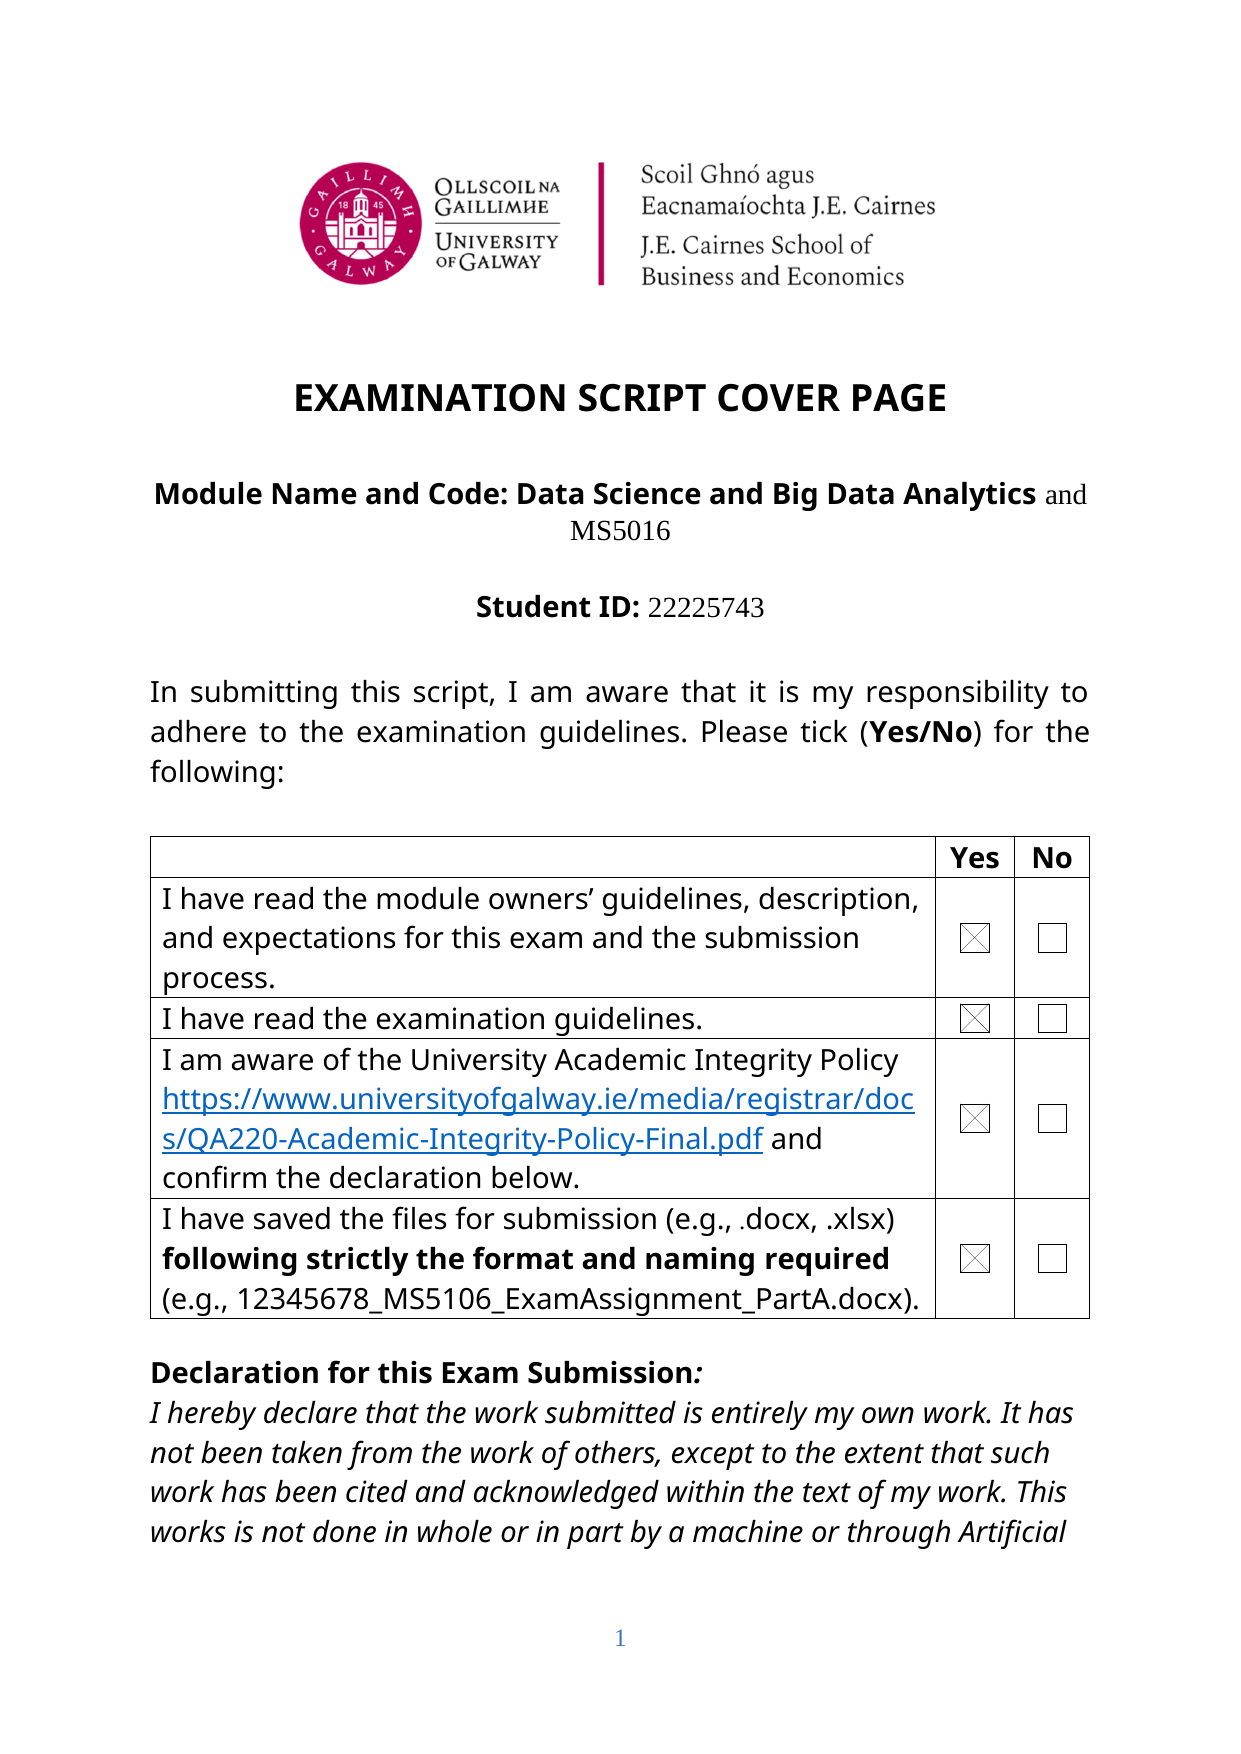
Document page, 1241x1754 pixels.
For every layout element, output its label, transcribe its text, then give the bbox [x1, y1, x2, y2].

table_header Yes [936, 837, 1014, 877]
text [150, 1392, 1090, 1551]
table_cell I have read the module owners’ guidelines, description, and expectations for this exam and the submission process. [151, 878, 935, 997]
table_header No [1015, 837, 1089, 877]
text Student ID: 22225743 [150, 587, 1090, 626]
table_cell I have read the examination guidelines. [151, 998, 935, 1038]
table_cell [936, 1039, 1014, 1197]
table_cell I am aware of the University Academic Integrity Policy https://www.universityofgalway.ie/media/registrar/docs/QA220-Academic-Integrity-Policy-Final.pdf and confirm the declaration below. [151, 1039, 935, 1197]
table_cell [936, 878, 1014, 997]
table_cell [1015, 998, 1089, 1038]
table_cell [1015, 878, 1089, 997]
text EXAMINATION SCRIPT COVER PAGE [150, 372, 1090, 423]
text In submitting this script, I am aware that it is my responsibility to adhere to the examination guidelines. Please tick (Yes/No) for the following: [150, 672, 1090, 791]
text Module Name and Code: Data Science and Big Data Analytics and MS5016 [150, 474, 1090, 547]
table_cell I have saved the files for submission (e.g., .docx, .xlsx) following strictly the format and naming required (e.g., 12345678_MS5106_ExamAssignment_PartA.docx). [151, 1199, 935, 1318]
table_cell [936, 998, 1014, 1038]
text Declaration for this Exam Submission: [150, 1353, 1090, 1392]
table_cell [1015, 1039, 1089, 1197]
picture [280, 150, 960, 299]
table_header [151, 837, 935, 877]
table_cell [1015, 1199, 1089, 1318]
table_cell [936, 1199, 1014, 1318]
